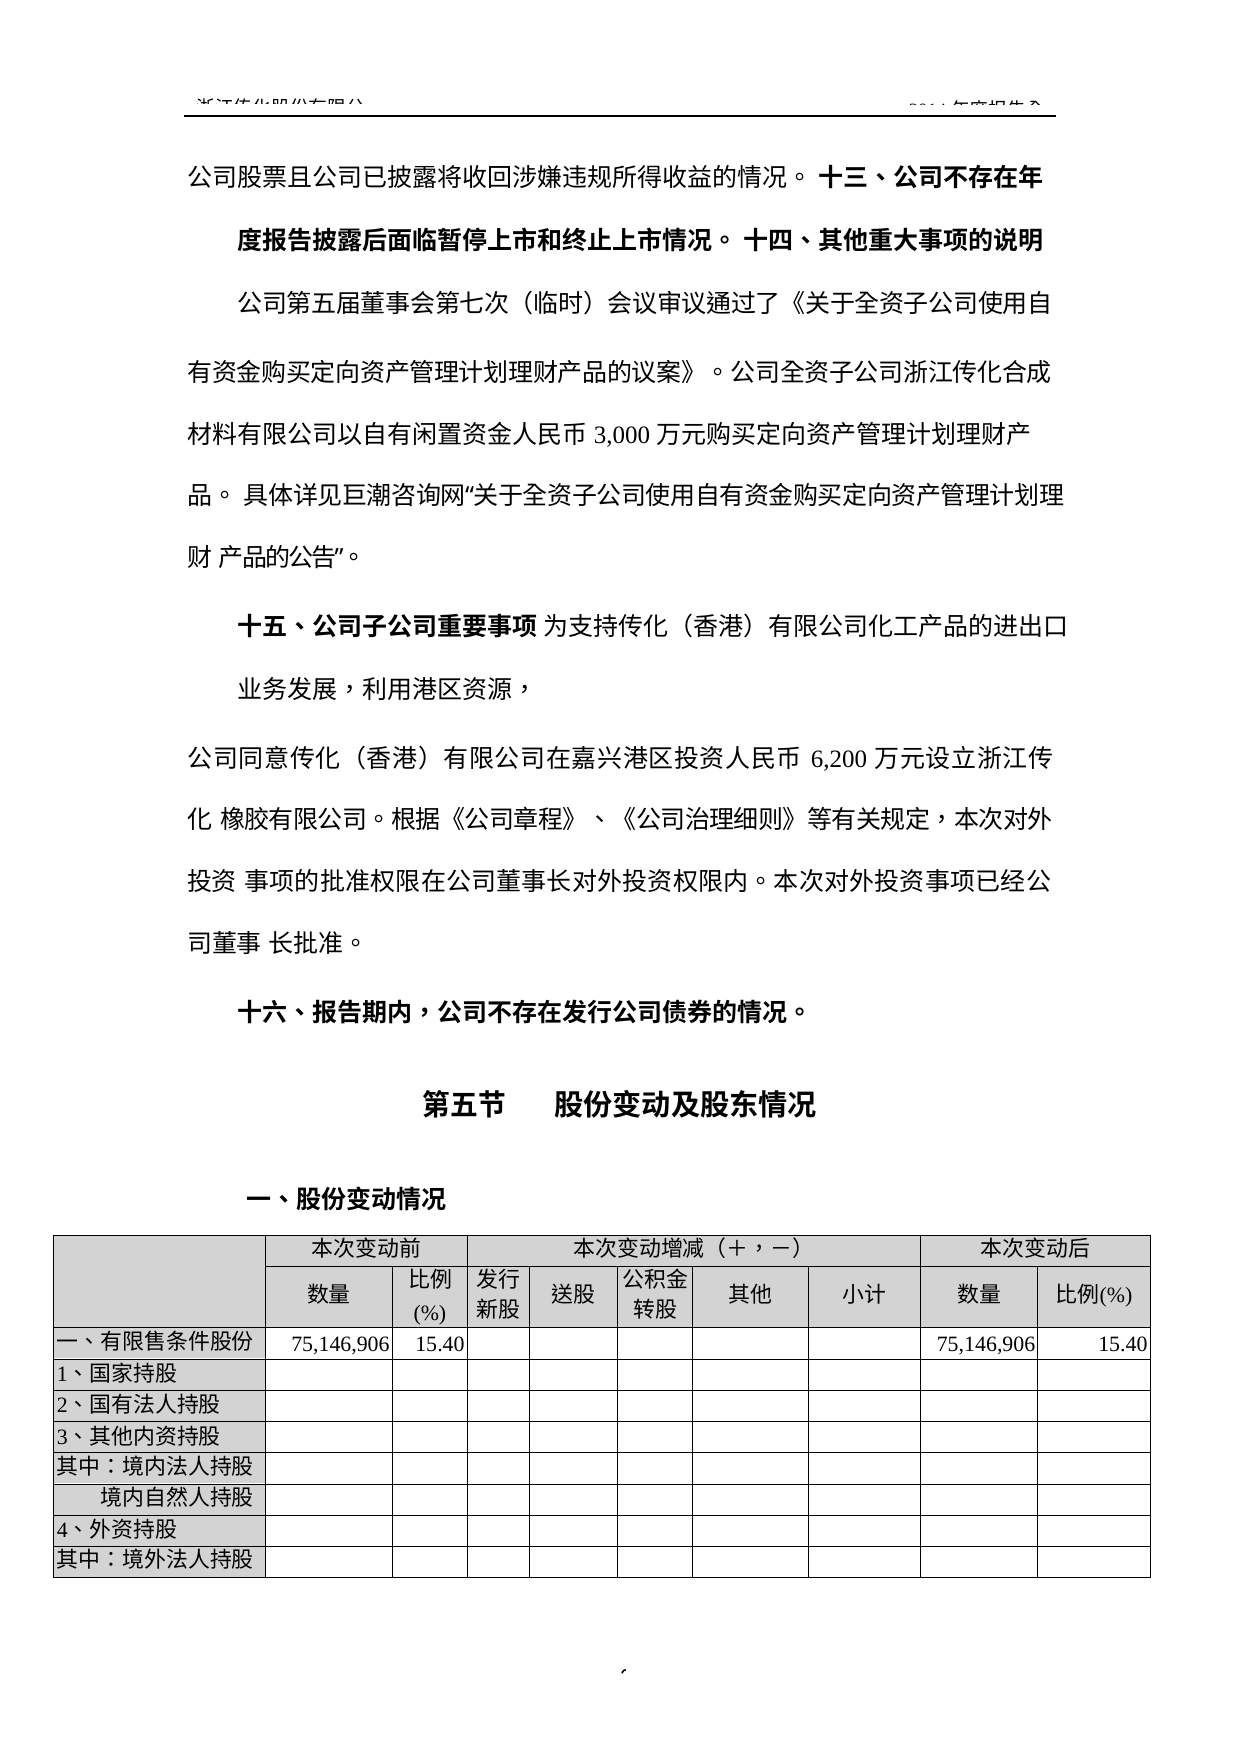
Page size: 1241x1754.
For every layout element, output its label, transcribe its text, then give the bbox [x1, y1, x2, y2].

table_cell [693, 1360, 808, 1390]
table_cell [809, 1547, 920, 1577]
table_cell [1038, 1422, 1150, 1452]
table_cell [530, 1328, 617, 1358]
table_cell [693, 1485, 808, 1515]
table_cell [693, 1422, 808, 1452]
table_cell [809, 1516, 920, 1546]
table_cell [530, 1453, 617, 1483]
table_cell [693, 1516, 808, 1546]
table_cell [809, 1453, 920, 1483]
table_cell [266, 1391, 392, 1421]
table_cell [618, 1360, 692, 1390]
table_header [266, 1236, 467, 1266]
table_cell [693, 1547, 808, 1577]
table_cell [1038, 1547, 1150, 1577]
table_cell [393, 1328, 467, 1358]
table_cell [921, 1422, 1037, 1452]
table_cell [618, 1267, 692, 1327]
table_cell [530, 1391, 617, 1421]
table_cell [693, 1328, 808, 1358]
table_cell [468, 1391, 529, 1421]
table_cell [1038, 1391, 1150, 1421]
text 公司股票且公司已披露将收回涉嫌违规所得收益的情况。 十三、公司不存在年度报告披露后面临暂停上市和终止上市情况。 十四、其他重大事项的说明 公司第五届董事会第七次（临时）会议审议通过了《关于全资子公司使用自 [187, 159, 1054, 319]
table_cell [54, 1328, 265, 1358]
subtitle 公司同意传化（香港）有限公司在嘉兴港区投资人民币 6,200 万元设立浙江传化 橡胶有限公司。根据《公司章程》、《公司治理细则》等有关规定，本次对外投资 事项的批准权限在公司董事长对外投资权限内。本次对外投资事项已经公司董事 长批准。 [187, 741, 1053, 959]
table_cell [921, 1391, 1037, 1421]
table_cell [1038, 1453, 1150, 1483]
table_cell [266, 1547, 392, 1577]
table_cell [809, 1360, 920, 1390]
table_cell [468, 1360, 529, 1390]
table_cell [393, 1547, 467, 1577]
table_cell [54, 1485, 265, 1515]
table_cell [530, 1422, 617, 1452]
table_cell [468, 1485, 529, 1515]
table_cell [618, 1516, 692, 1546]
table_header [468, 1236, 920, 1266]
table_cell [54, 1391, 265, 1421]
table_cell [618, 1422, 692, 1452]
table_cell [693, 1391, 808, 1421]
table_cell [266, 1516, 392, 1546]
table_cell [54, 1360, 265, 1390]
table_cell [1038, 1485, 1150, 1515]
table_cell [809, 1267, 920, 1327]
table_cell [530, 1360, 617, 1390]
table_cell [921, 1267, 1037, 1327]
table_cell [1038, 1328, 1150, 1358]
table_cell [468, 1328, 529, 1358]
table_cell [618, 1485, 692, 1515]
text 一、股份变动情况 [247, 1182, 1023, 1216]
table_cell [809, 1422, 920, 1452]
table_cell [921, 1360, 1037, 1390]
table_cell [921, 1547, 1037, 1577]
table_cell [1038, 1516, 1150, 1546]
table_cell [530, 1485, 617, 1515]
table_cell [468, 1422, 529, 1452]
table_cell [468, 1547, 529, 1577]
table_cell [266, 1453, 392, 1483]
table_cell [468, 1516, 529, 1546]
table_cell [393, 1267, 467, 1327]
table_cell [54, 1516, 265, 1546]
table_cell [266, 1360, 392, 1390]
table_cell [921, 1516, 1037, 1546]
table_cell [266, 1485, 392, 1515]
text 十五、公司子公司重要事项 为支持传化（香港）有限公司化工产品的进出口业务发展，利用港区资源， [237, 608, 1079, 705]
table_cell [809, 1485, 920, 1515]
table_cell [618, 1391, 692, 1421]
subtitle 有资金购买定向资产管理计划理财产品的议案》。公司全资子公司浙江传化合成 材料有限公司以自有闲置资金人民币 3,000 万元购买定向资产管理计划理财产品。 具体详见巨潮咨询网“关于全资子公司使用自有资金购买定向资产管理计划理财 产品的公告”。 [187, 355, 1079, 573]
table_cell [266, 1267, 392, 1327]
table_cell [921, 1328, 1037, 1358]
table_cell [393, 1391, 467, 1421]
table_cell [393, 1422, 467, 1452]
text 十六、报告期内，公司不存在发行公司债券的情况。 [237, 994, 1023, 1028]
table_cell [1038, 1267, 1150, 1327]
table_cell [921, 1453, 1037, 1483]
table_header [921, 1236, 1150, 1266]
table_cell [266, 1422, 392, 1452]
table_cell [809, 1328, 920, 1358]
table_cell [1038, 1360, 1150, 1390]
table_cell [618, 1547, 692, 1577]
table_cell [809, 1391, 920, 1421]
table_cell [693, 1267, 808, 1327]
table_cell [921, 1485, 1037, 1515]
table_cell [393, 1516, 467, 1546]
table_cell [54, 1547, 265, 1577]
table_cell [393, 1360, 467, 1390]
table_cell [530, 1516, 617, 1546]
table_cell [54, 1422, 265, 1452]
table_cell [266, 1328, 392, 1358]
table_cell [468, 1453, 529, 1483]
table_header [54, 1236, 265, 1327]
subtitle 第五节 股份变动及股东情况 [422, 1084, 1023, 1124]
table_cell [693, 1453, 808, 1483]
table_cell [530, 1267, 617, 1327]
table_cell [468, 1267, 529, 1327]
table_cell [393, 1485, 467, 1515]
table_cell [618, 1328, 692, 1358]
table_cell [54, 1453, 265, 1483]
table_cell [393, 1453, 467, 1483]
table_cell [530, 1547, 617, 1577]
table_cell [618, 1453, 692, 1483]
